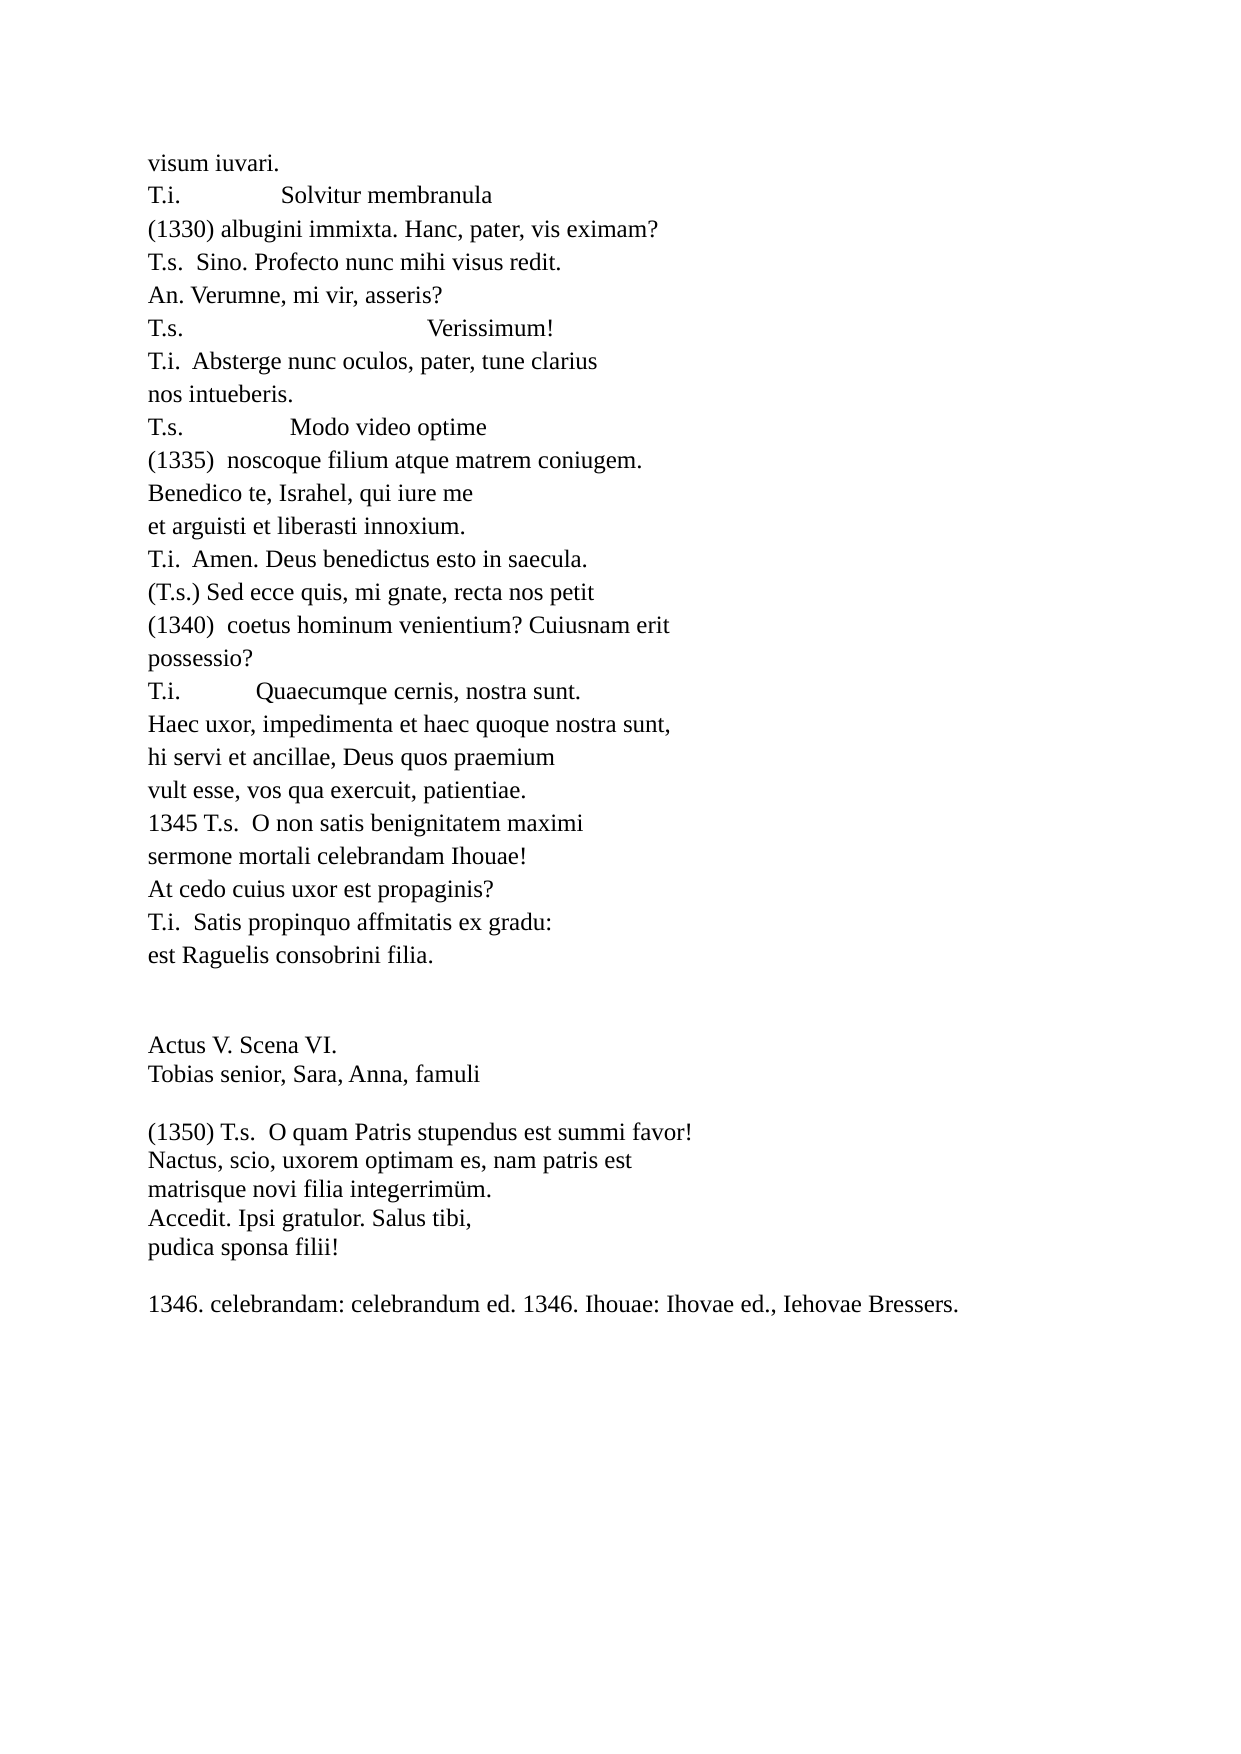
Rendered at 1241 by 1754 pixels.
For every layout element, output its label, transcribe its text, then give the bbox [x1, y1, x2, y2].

text T.s. Sino. Profecto nunc mihi visus redit. [148, 247, 1093, 275]
text T.i. Absterge nunc oculos, pater, tune clarius [148, 346, 1093, 374]
text Actus V. Scena VI. [148, 1031, 1093, 1059]
text (1330) albugini immixta. Hanc, pater, vis eximam? [148, 214, 1093, 242]
text matrisque novi filia integerrimüm. [148, 1174, 1093, 1203]
text At cedo cuius uxor est propaginis? [148, 874, 1093, 903]
text Tobias senior, Sara, Anna, famuli [148, 1059, 1093, 1088]
text T.i. Solvitur membranula [148, 181, 1093, 209]
text T.i. Satis propinquo affmitatis ex gradu: [148, 907, 1093, 936]
text Nactus, scio, uxorem optimam es, nam patris est [148, 1146, 1093, 1174]
text T.s. Modo video optime [148, 412, 1093, 441]
text Benedico te, Israhel, qui iure me [148, 478, 1093, 507]
text Haec uxor, impedimenta et haec quoque nostra sunt, [148, 709, 1093, 738]
text (T.s.) Sed ecce quis, mi gnate, recta nos petit [148, 577, 1093, 606]
text sermone mortali celebrandam Ihouae! [148, 841, 1093, 870]
text (1340) coetus hominum venientium? Cuiusnam erit [148, 610, 1093, 639]
text visum iuvari. [148, 148, 1093, 176]
text vult esse, vos qua exercuit, patientiae. [148, 775, 1093, 804]
text et arguisti et liberasti innoxium. [148, 511, 1093, 539]
text Accedit. Ipsi gratulor. Salus tibi, [148, 1203, 1093, 1232]
text est Raguelis consobrini filia. [148, 940, 1093, 969]
text T.i. Amen. Deus benedictus esto in saecula. [148, 544, 1093, 573]
text (1350) T.s. O quam Patris stupendus est summi favor! [148, 1117, 1093, 1146]
text pudica sponsa filii! [148, 1232, 1093, 1261]
text hi servi et ancillae, Deus quos praemium [148, 742, 1093, 771]
text An. Verumne, mi vir, asseris? [148, 280, 1093, 308]
text T.i. Quaecumque cernis, nostra sunt. [148, 676, 1093, 705]
text possessio? [148, 643, 1093, 672]
text nos intueberis. [148, 379, 1093, 407]
text T.s. Verissimum! [148, 313, 1093, 341]
text (1335) noscoque filium atque matrem coniugem. [148, 445, 1093, 473]
text 1345 T.s. O non satis benignitatem maximi [148, 808, 1093, 837]
text 1346. celebrandam: celebrandum ed. 1346. Ihouae: Ihovae ed., Iehovae Bressers. [148, 1289, 1093, 1318]
